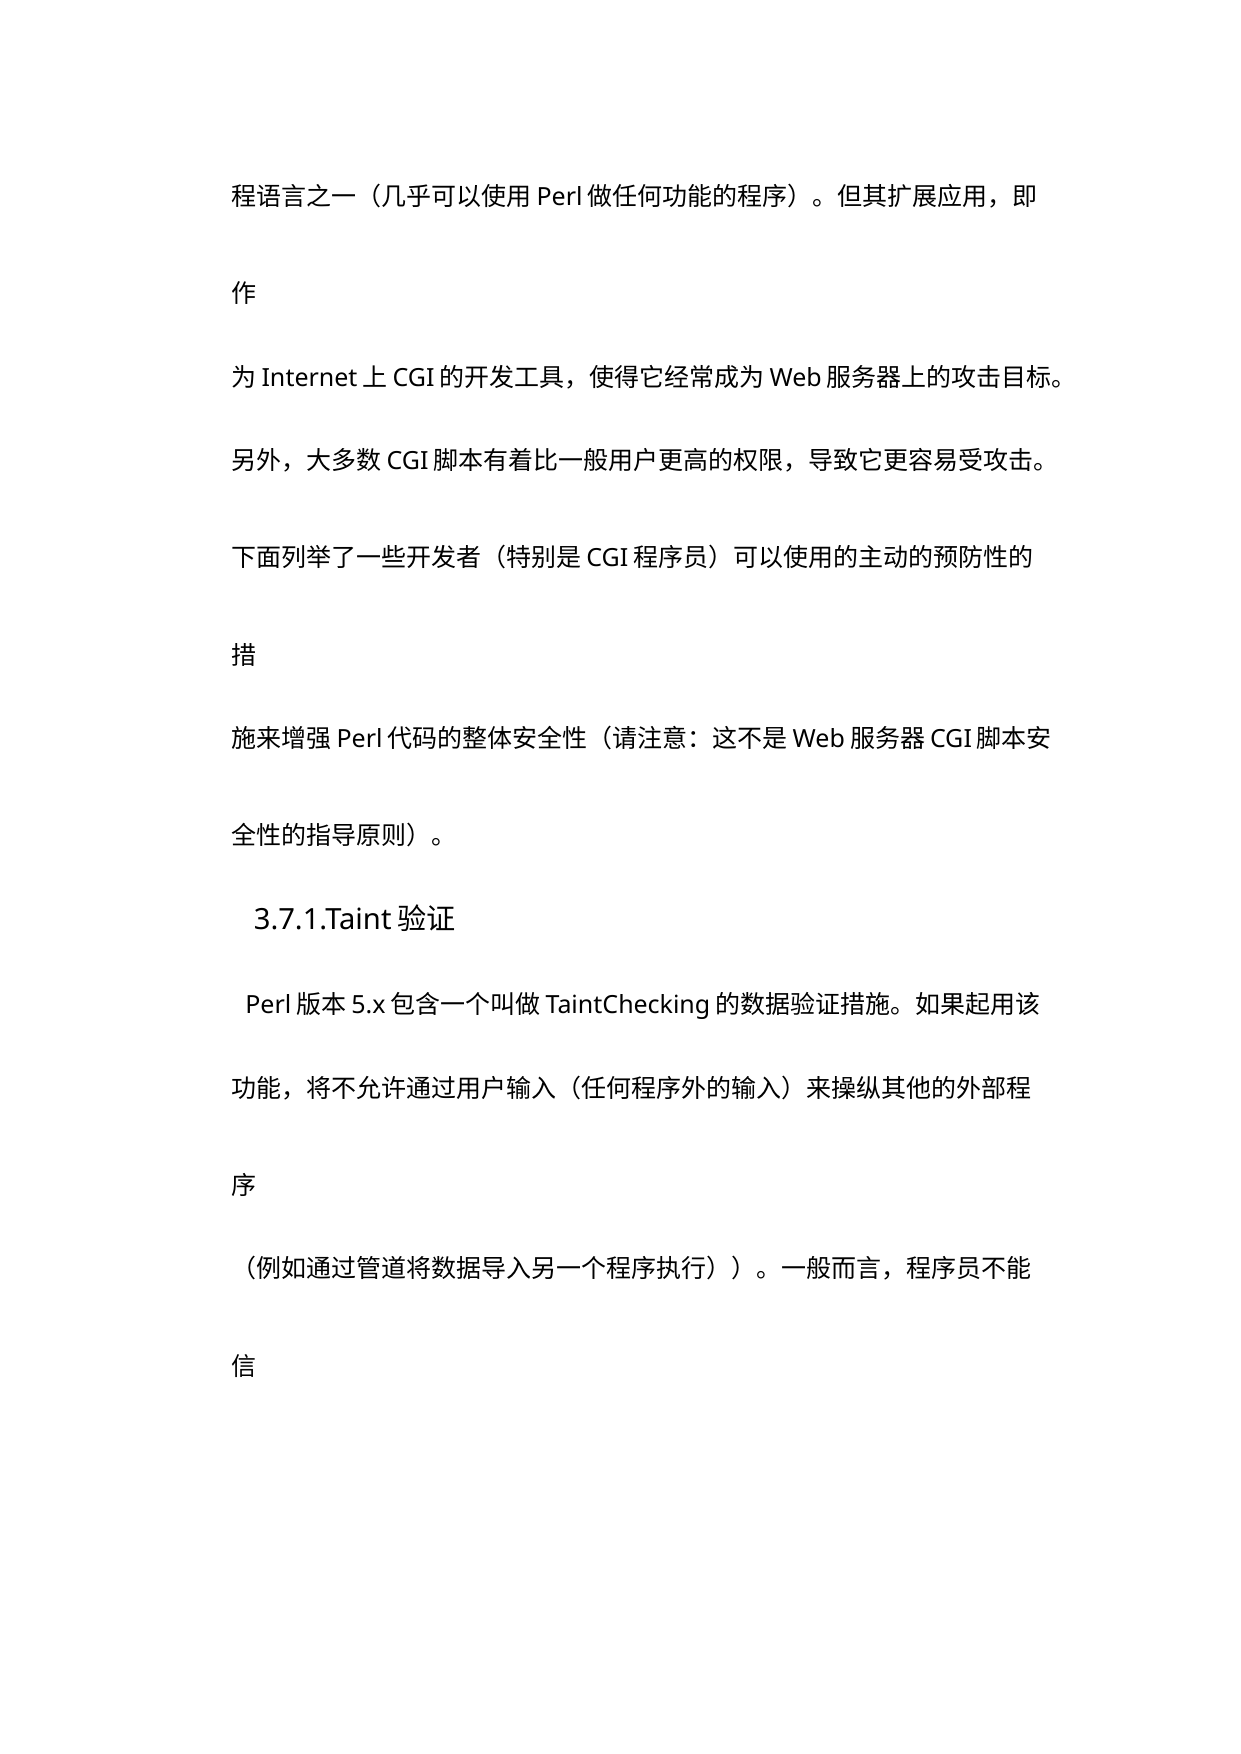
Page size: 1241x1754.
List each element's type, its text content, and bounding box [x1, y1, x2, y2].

text （例如通过管道将数据导入另一个程序执行））。一般而言，程序员不能信 [231, 1234, 1053, 1397]
text 为Internet上CGI的开发工具，使得它经常成为Web服务器上的攻击目标。 [231, 343, 1053, 408]
text 另外，大多数CGI脚本有着比一般用户更高的权限，导致它更容易受攻击。下面列举了一些开发者（特别是CGI程序员）可以使用的主动的预防性的措 [231, 426, 1053, 686]
text 功能，将不允许通过用户输入（任何程序外的输入）来操纵其他的外部程序 [231, 1054, 1053, 1216]
text 施来增强Perl代码的整体安全性（请注意：这不是Web服务器CGI脚本安全性的指导原则）。 [231, 704, 1053, 866]
text 程语言之一（几乎可以使用Perl做任何功能的程序）。但其扩展应用，即作 [231, 162, 1053, 324]
text Perl版本5.x包含一个叫做TaintChecking的数据验证措施。如果起用该 [187, 971, 1040, 1036]
text 3.7.1.Taint验证 [254, 884, 1053, 949]
